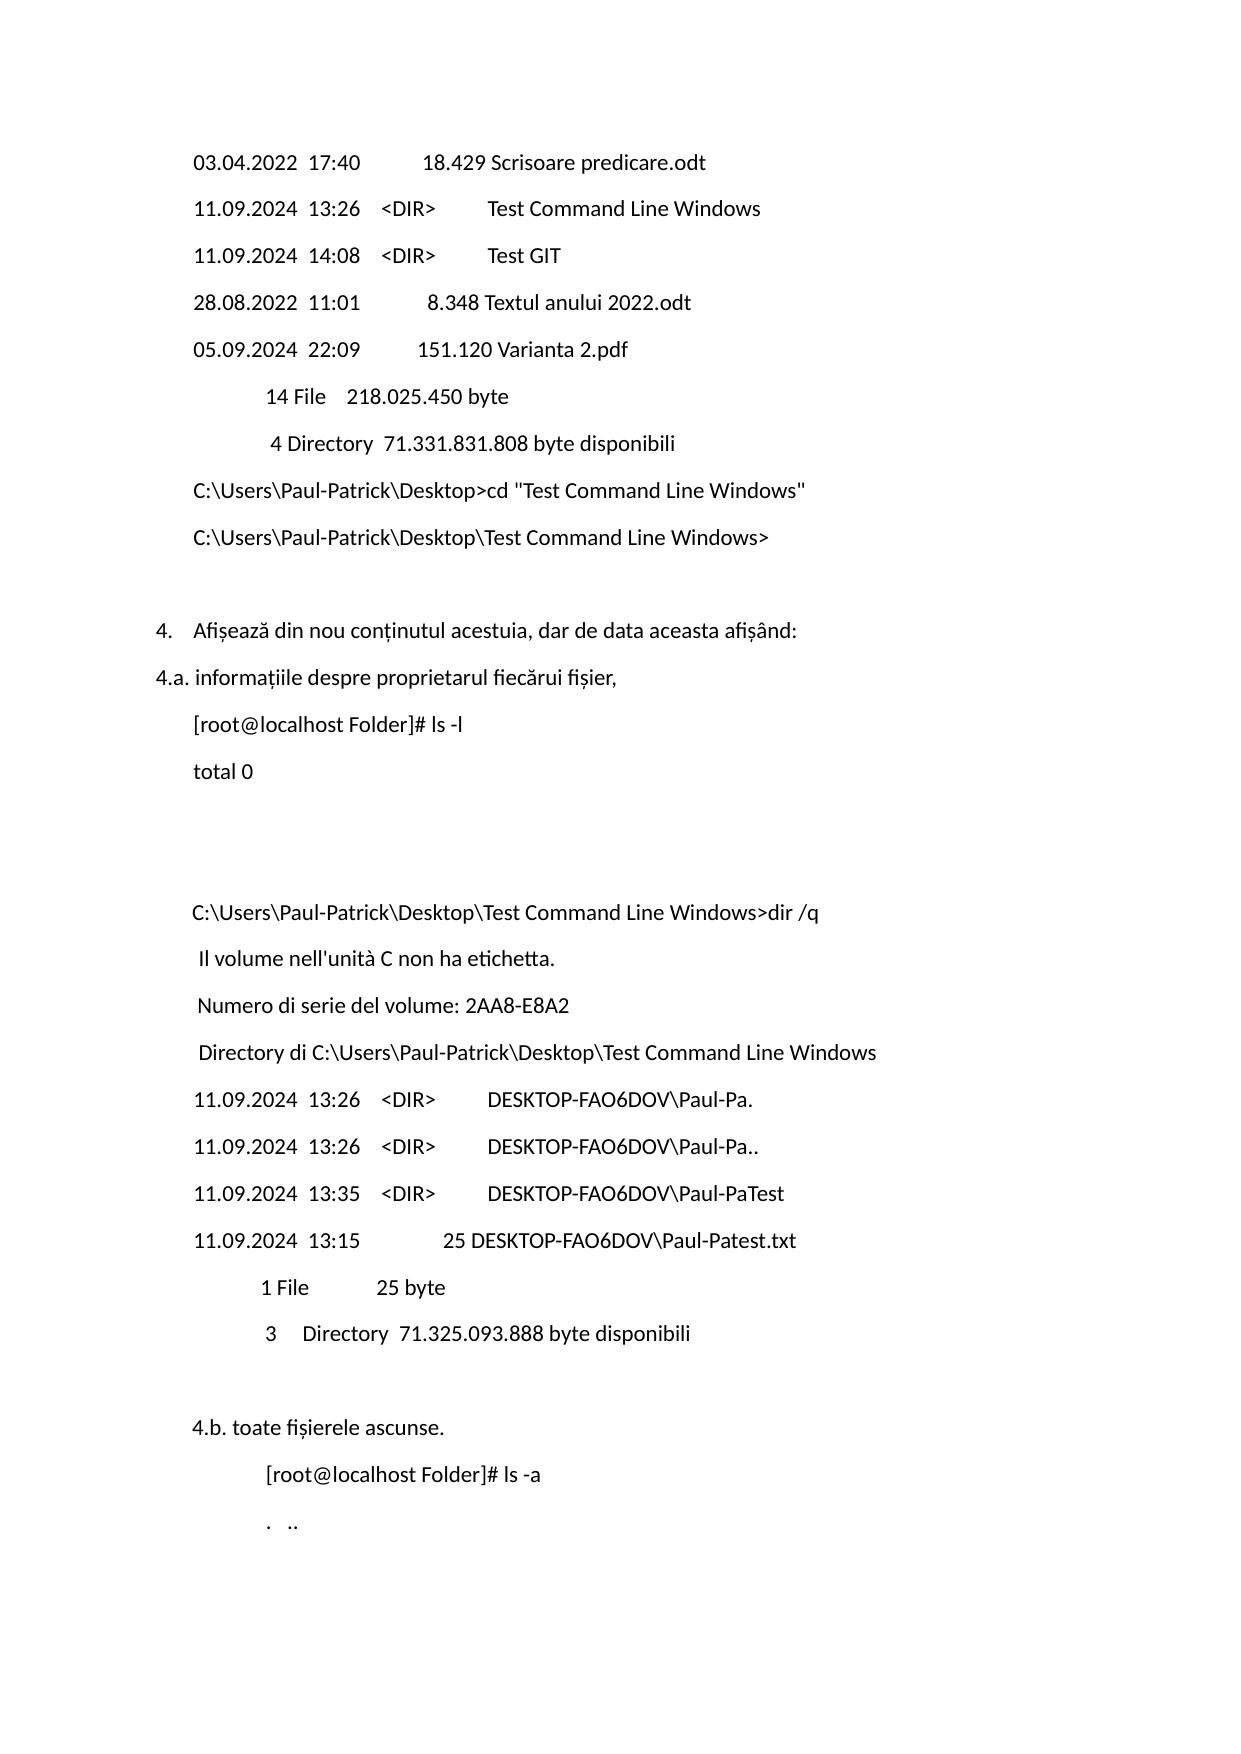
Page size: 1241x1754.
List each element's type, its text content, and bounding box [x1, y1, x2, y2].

text [root@localhost Folder]# ls -a [193, 1460, 1122, 1488]
text Directory di C:\Users\Paul-Patrick\Desktop\Test Command Line Windows [193, 1038, 1122, 1066]
text Il volume nell'unità C non ha etichetta. [193, 944, 1122, 972]
list Directory 71.325.093.888 byte disponibili [265, 1319, 1122, 1347]
text Numero di serie del volume: 2AA8-E8A2 [156, 991, 1122, 1019]
text 05.09.2024 22:09 151.120 Varianta 2.pdf [193, 335, 1122, 363]
text 11.09.2024 13:35 <DIR> DESKTOP-FAO6DOV\Paul-PaTest [193, 1179, 1122, 1207]
text C:\Users\Paul-Patrick\Desktop\Test Command Line Windows> [193, 523, 1122, 551]
text [root@localhost Folder]# ls -l [193, 710, 1122, 738]
text 28.08.2022 11:01 8.348 Textul anului 2022.odt [193, 288, 1122, 316]
text 4.a. informațiile despre proprietarul fiecărui fișier, [156, 663, 1122, 691]
text 11.09.2024 14:08 <DIR> Test GIT [193, 241, 1122, 269]
text 1 File 25 byte [193, 1273, 1122, 1301]
text 03.04.2022 17:40 18.429 Scrisoare predicare.odt [193, 148, 1122, 176]
text C:\Users\Paul-Patrick\Desktop\Test Command Line Windows>dir /q [156, 898, 1122, 926]
text total 0 [193, 757, 1122, 785]
text 11.09.2024 13:26 <DIR> DESKTOP-FAO6DOV\Paul-Pa.. [193, 1132, 1122, 1160]
text 4 Directory 71.331.831.808 byte disponibili [193, 429, 1122, 457]
text 4.b. toate fișierele ascunse. [118, 1413, 1122, 1441]
text 11.09.2024 13:26 <DIR> DESKTOP-FAO6DOV\Paul-Pa. [193, 1085, 1122, 1113]
text C:\Users\Paul-Patrick\Desktop>cd "Test Command Line Windows" [193, 476, 1122, 504]
list Afișează din nou conținutul acestuia, dar de data aceasta afișând: [156, 616, 1122, 644]
text . .. [193, 1507, 1122, 1535]
text 14 File 218.025.450 byte [193, 382, 1122, 410]
text 11.09.2024 13:26 <DIR> Test Command Line Windows [193, 194, 1122, 222]
text 11.09.2024 13:15 25 DESKTOP-FAO6DOV\Paul-Patest.txt [193, 1226, 1122, 1254]
